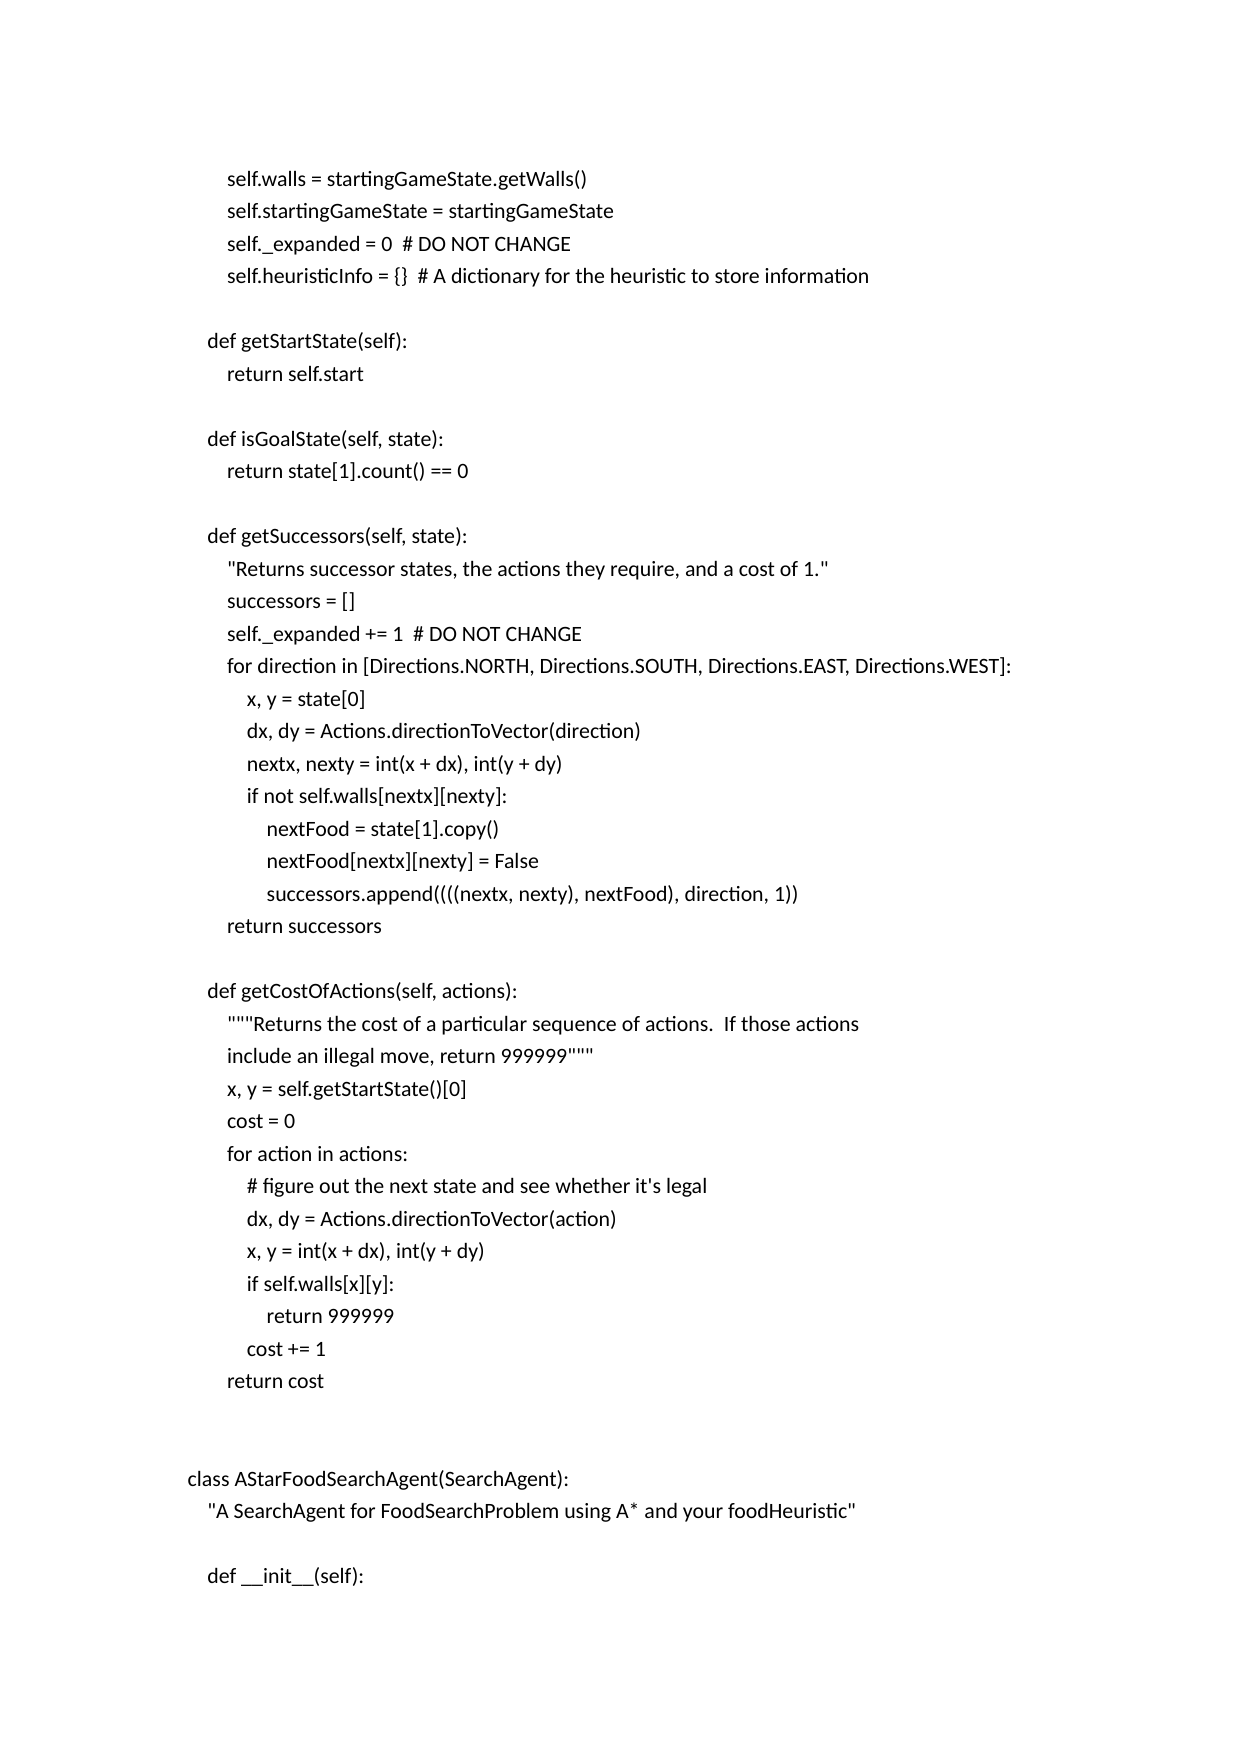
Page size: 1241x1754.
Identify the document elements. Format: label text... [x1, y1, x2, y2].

text self.heuristicInfo = {} # A dictionary for the heuristic to store information [187, 259, 1053, 292]
text def __init__(self): [187, 1559, 1053, 1592]
text cost = 0 [187, 1104, 1053, 1137]
text dx, dy = Actions.directionToVector(action) [187, 1202, 1053, 1234]
text def getStartState(self): [187, 324, 1053, 357]
text "A SearchAgent for FoodSearchProblem using A* and your foodHeuristic" [187, 1494, 1053, 1527]
text nextFood[nextx][nexty] = False [187, 844, 1053, 877]
text dx, dy = Actions.directionToVector(direction) [187, 714, 1053, 747]
text for direction in [Directions.NORTH, Directions.SOUTH, Directions.EAST, Directions.WEST]: [187, 649, 1053, 682]
text x, y = self.getStartState()[0] [187, 1072, 1053, 1104]
text def isGoalState(self, state): [187, 422, 1053, 454]
text nextx, nexty = int(x + dx), int(y + dy) [187, 747, 1053, 779]
text def getSuccessors(self, state): [187, 519, 1053, 552]
text class AStarFoodSearchAgent(SearchAgent): [187, 1462, 1053, 1494]
text x, y = state[0] [187, 682, 1053, 714]
text successors = [] [187, 584, 1053, 617]
text if not self.walls[nextx][nexty]: [187, 779, 1053, 812]
text # figure out the next state and see whether it's legal [187, 1169, 1053, 1202]
text self.walls = startingGameState.getWalls() [187, 162, 1053, 194]
text return state[1].count() == 0 [187, 454, 1053, 487]
text self.startingGameState = startingGameState [187, 194, 1053, 227]
text self._expanded = 0 # DO NOT CHANGE [187, 227, 1053, 259]
text "Returns successor states, the actions they require, and a cost of 1." [187, 552, 1053, 584]
text def getCostOfActions(self, actions): [187, 974, 1053, 1007]
text return self.start [187, 357, 1053, 389]
text return successors [187, 909, 1053, 942]
text cost += 1 [187, 1332, 1053, 1364]
text """Returns the cost of a particular sequence of actions. If those actions [187, 1007, 1053, 1039]
text if self.walls[x][y]: [187, 1267, 1053, 1299]
text nextFood = state[1].copy() [187, 812, 1053, 844]
text include an illegal move, return 999999""" [187, 1039, 1053, 1072]
text return cost [187, 1364, 1053, 1397]
text x, y = int(x + dx), int(y + dy) [187, 1234, 1053, 1267]
text return 999999 [187, 1299, 1053, 1332]
text for action in actions: [187, 1137, 1053, 1169]
text self._expanded += 1 # DO NOT CHANGE [187, 617, 1053, 649]
text successors.append((((nextx, nexty), nextFood), direction, 1)) [187, 877, 1053, 909]
